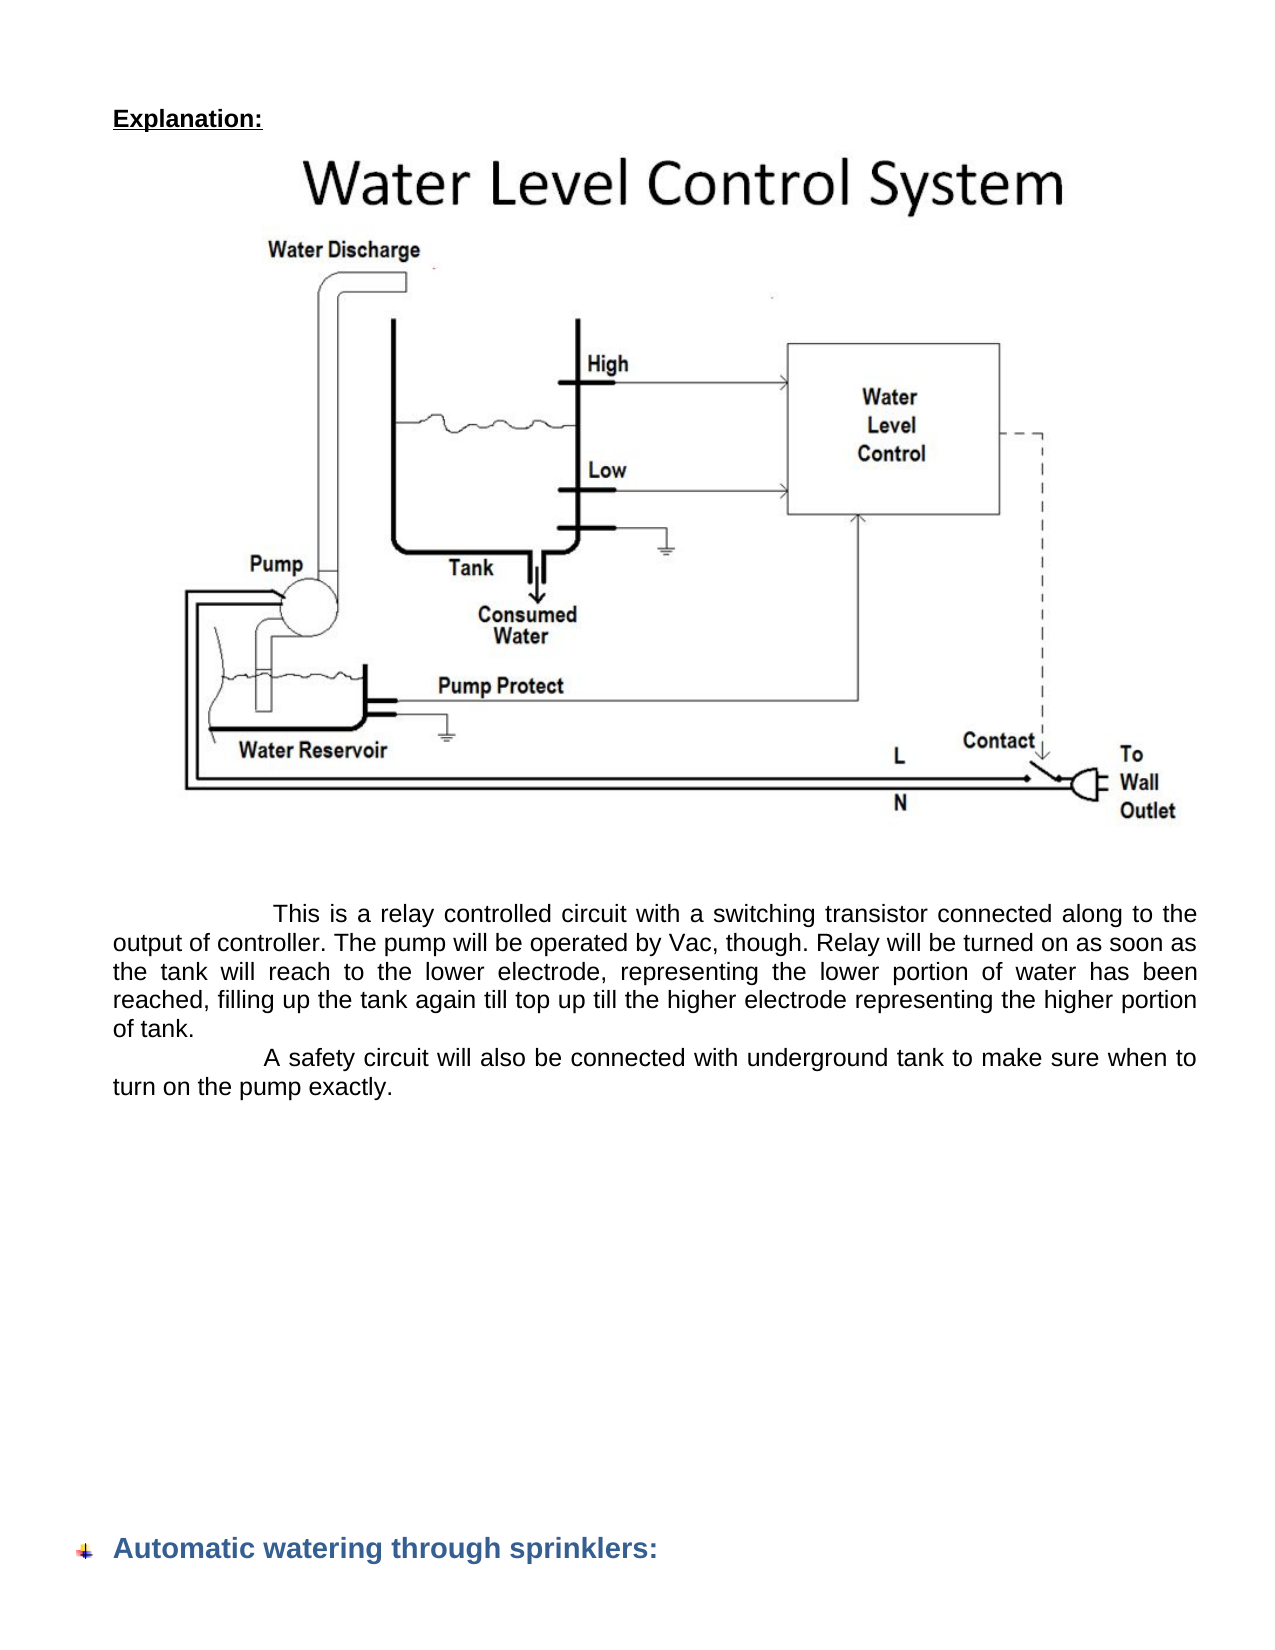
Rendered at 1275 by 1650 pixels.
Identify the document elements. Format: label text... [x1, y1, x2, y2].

list This is a relay controlled circuit with a switching transistor connected along to the output of controller. The pump will be operated by Vac, though. Relay will be turned on as soon as the tank will reach to the lower electrode, representing the lower portion of water has been reached, filling up the tank again till top up till the higher electrode representing the higher portion of tank. [113, 899, 1200, 1043]
list Automatic watering through sprinklers: [75, 1531, 1200, 1565]
picture [76, 1542, 93, 1559]
list A safety circuit will also be connected with underground tank to make sure when to turn on the pump exactly. [113, 1043, 1200, 1100]
picture [112, 132, 1238, 899]
text Explanation: [75, 104, 1200, 132]
